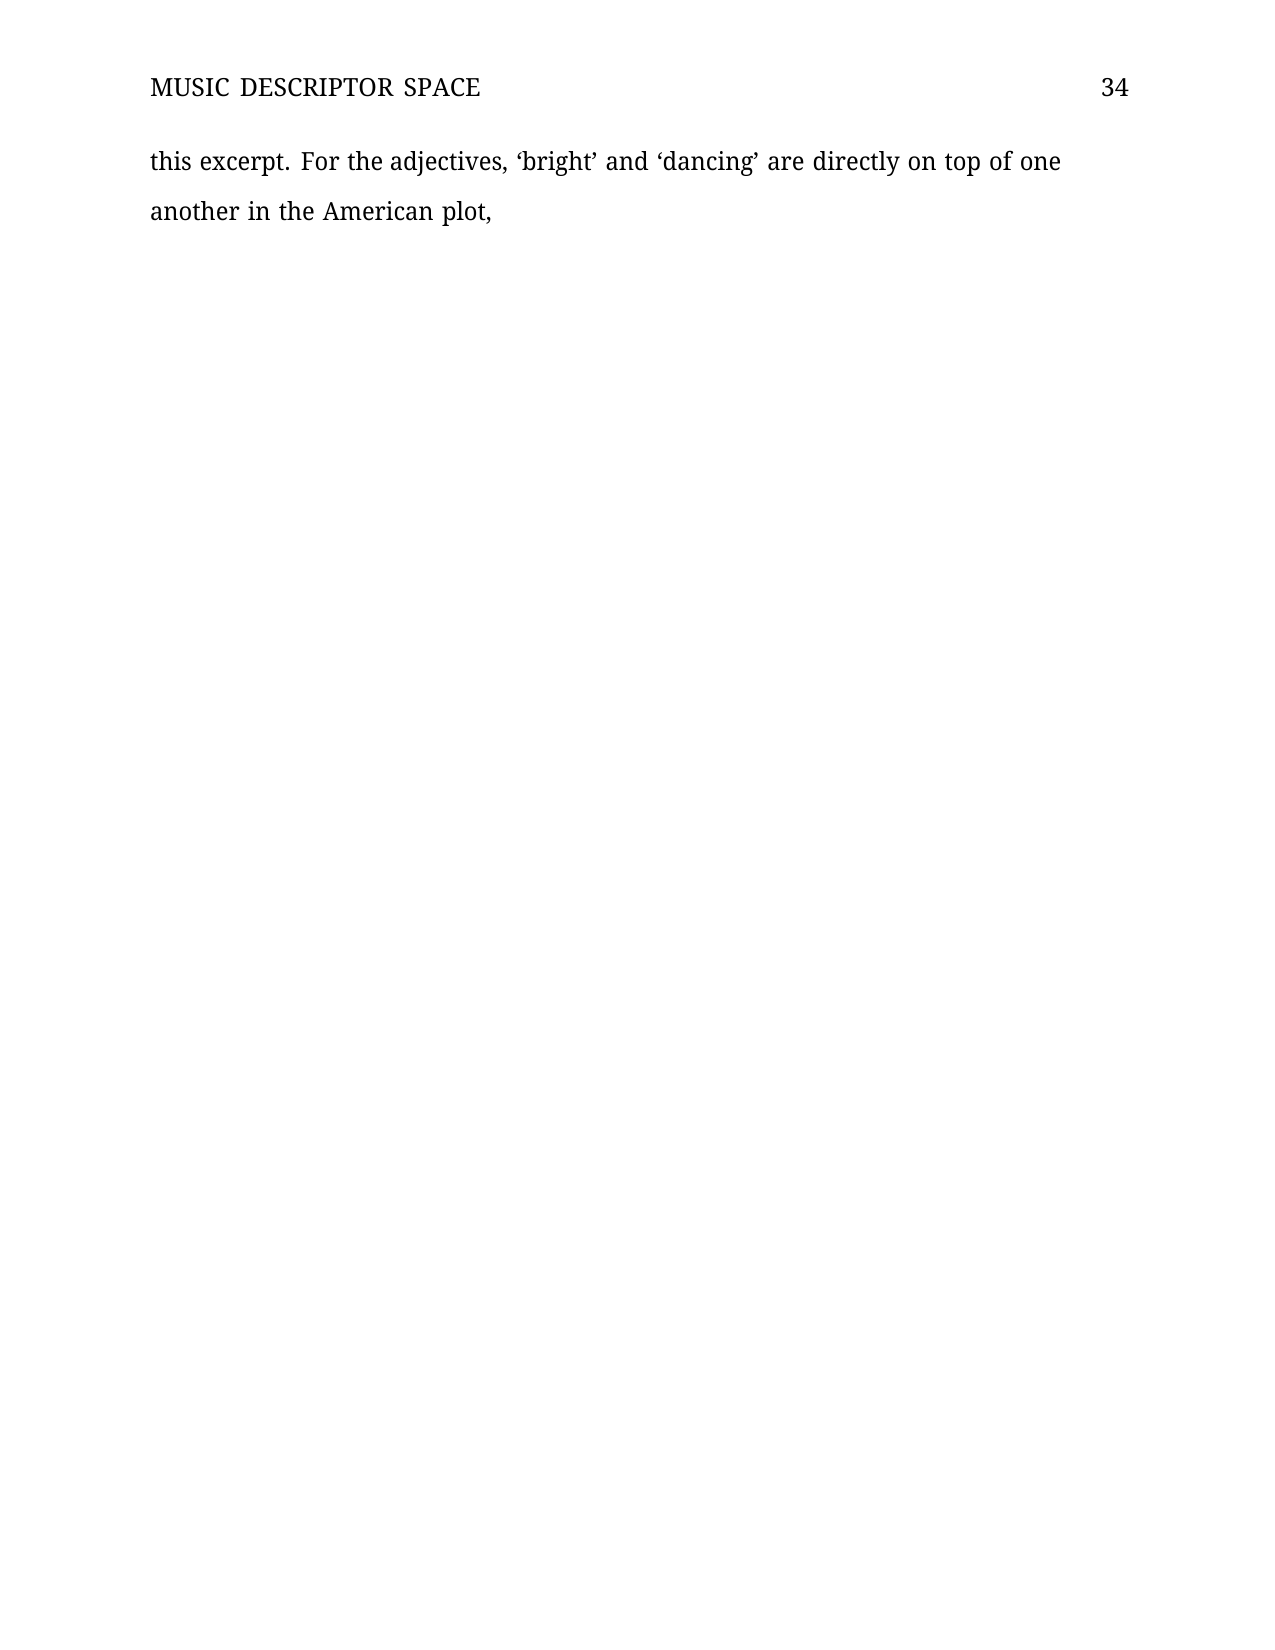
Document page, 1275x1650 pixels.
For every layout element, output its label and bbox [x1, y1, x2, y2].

text [150, 144, 1120, 228]
